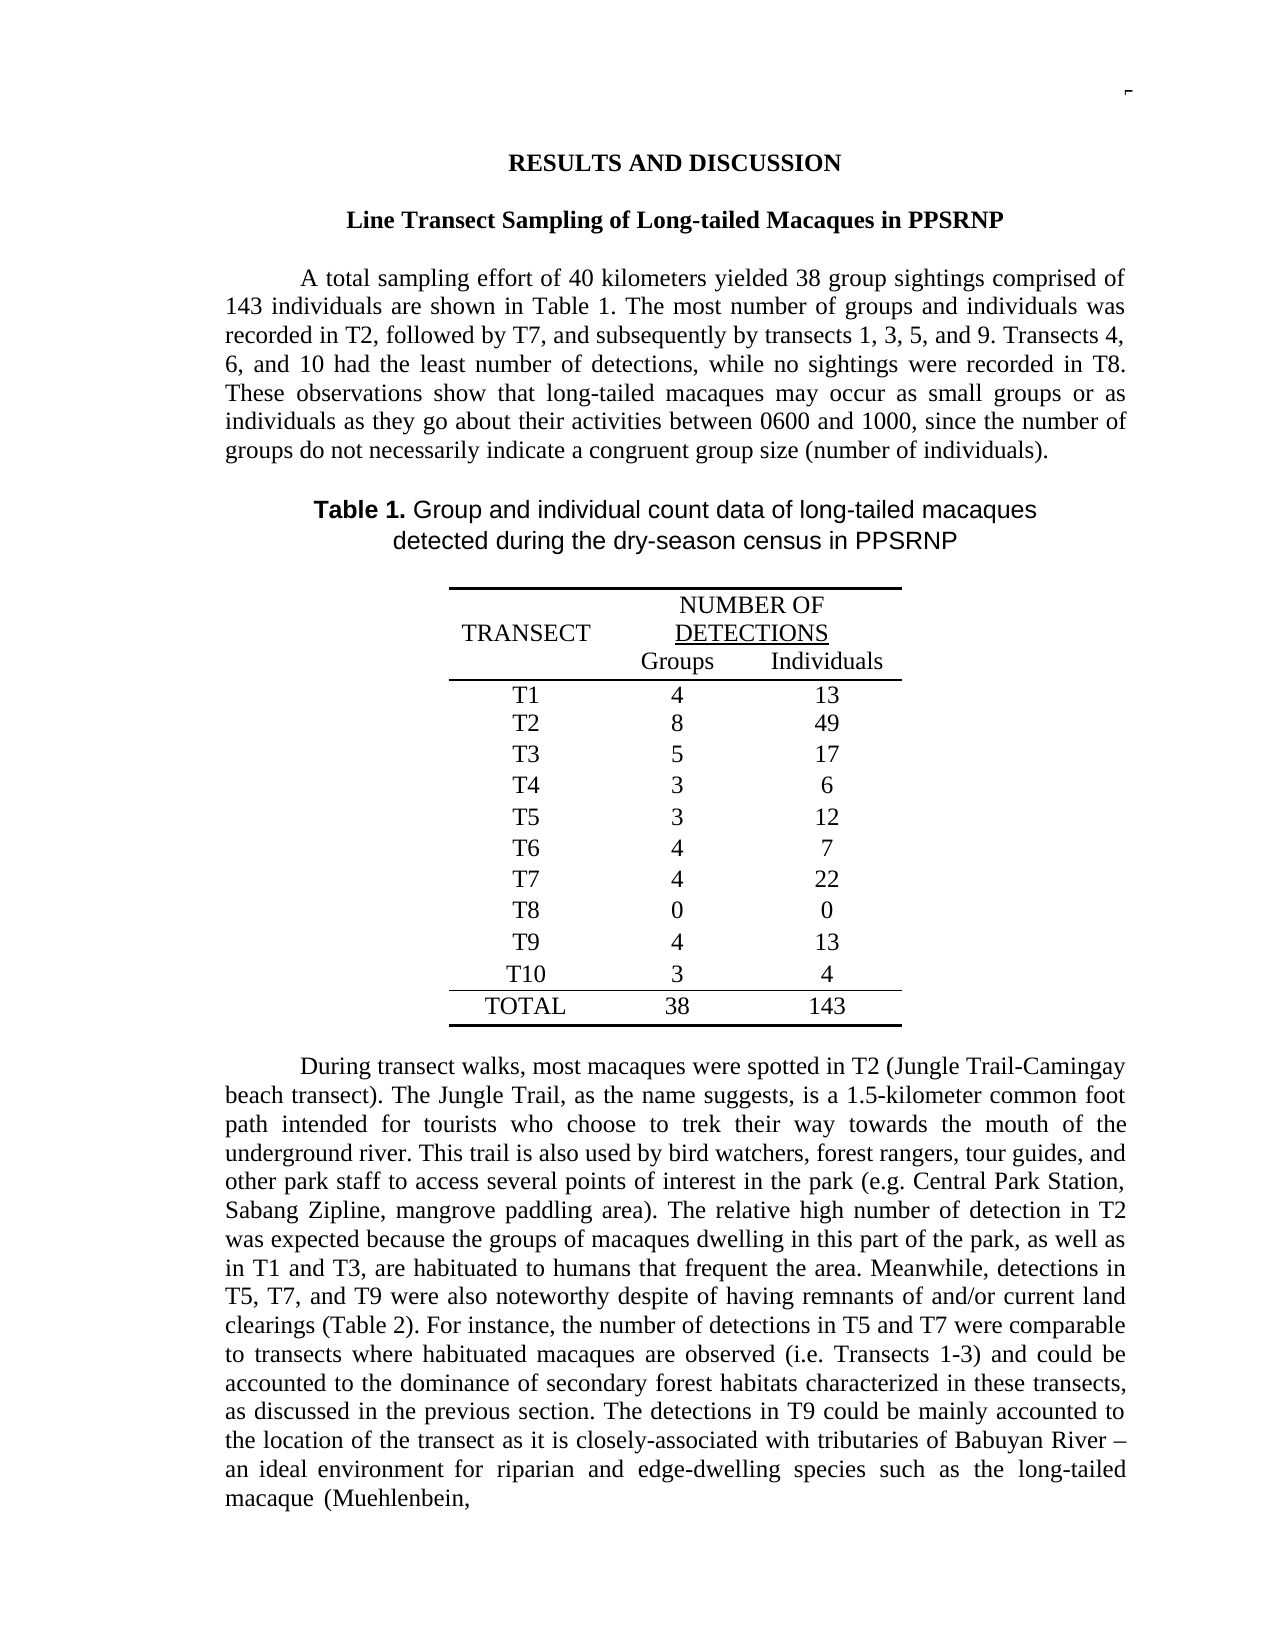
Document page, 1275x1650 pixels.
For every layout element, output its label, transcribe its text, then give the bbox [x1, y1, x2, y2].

table_cell 3 [646, 770, 742, 802]
text A total sampling effort of 40 kilometers yielded 38 group sightings comprised of 143 individuals are shown in Table 1. The most number of groups and individuals was recorded in T2, followed by T7, and subsequently by transects 1, 3, 5, and 9. Transects 4, 6, and 10 had the least number of detections, while no sightings were recorded in T8. These observations show that long-tailed macaques may occur as small groups or as individuals as they go about their activities between 0600 and 1000, since the number of groups do not necessarily indicate a congruent group size (number of individuals). [225, 263, 1126, 464]
table_cell 38 [646, 991, 742, 1024]
table_cell 0 [742, 895, 902, 927]
table_cell 4 [742, 958, 902, 990]
table_cell 13 [742, 681, 902, 709]
table_cell T9 [449, 927, 646, 958]
table_cell 13 [742, 927, 902, 958]
table_cell 4 [646, 864, 742, 895]
table_cell T4 [449, 770, 646, 802]
table_header TRANSECT [449, 590, 646, 647]
table_cell 8 [646, 709, 742, 739]
table_cell 4 [646, 833, 742, 864]
table_cell T8 [449, 895, 646, 927]
table_cell 17 [742, 739, 902, 770]
table_cell 49 [742, 709, 902, 739]
table_cell 4 [646, 927, 742, 958]
table_cell 6 [742, 770, 902, 802]
table_cell Individuals [742, 647, 902, 679]
table_cell 7 [742, 833, 902, 864]
table_header NUMBER OF DETECTIONS [646, 590, 902, 647]
text Table 1. Group and individual count data of long-tailed macaques detected during the dry-season census in PPSRNP [264, 495, 1086, 554]
table_cell T10 [449, 958, 646, 990]
table_cell 3 [646, 802, 742, 833]
table_cell T6 [449, 833, 646, 864]
table_cell TOTAL [449, 991, 646, 1024]
table_cell T5 [449, 802, 646, 833]
table_cell 12 [742, 802, 902, 833]
table_cell T1 [449, 681, 646, 709]
table_cell 4 [646, 681, 742, 709]
table_cell 0 [646, 895, 742, 927]
text During transect walks, most macaques were spotted in T2 (Jungle Trail-Camingay beach transect). The Jungle Trail, as the name suggests, is a 1.5-kilometer common foot path intended for tourists who choose to trek their way towards the mouth of the underground river. This trail is also used by bird watchers, forest rangers, tour guides, and other park staff to access several points of interest in the park (e.g. Central Park Station, Sabang Zipline, mangrove paddling area). The relative high number of detection in T2 was expected because the groups of macaques dwelling in this part of the park, as well as in T1 and T3, are habituated to humans that frequent the area. Meanwhile, detections in T5, T7, and T9 were also noteworthy despite of having remnants of and/or current land clearings (Table 2). For instance, the number of detections in T5 and T7 were comparable to transects where habituated macaques are observed (i.e. Transects 1-3) and could be accounted to the dominance of secondary forest habitats characterized in these transects, as discussed in the previous section. The detections in T9 could be mainly accounted to the location of the transect as it is closely-associated with tributaries of Babuyan River – an ideal environment for riparian and edge-dwelling species such as the long-tailed macaque (Muehlenbein, [225, 1051, 1127, 1511]
table_cell T3 [449, 739, 646, 770]
table_cell Groups [449, 647, 742, 679]
table_cell 3 [646, 958, 742, 990]
table_cell T2 [449, 709, 646, 739]
table_cell 5 [646, 739, 742, 770]
table_cell 143 [742, 991, 902, 1024]
subtitle Line Transect Sampling of Long-tailed Macaques in PPSRNP [264, 205, 1086, 234]
table_cell T7 [449, 864, 646, 895]
table_cell 22 [742, 864, 902, 895]
subtitle RESULTS AND DISCUSSION [264, 148, 1086, 177]
